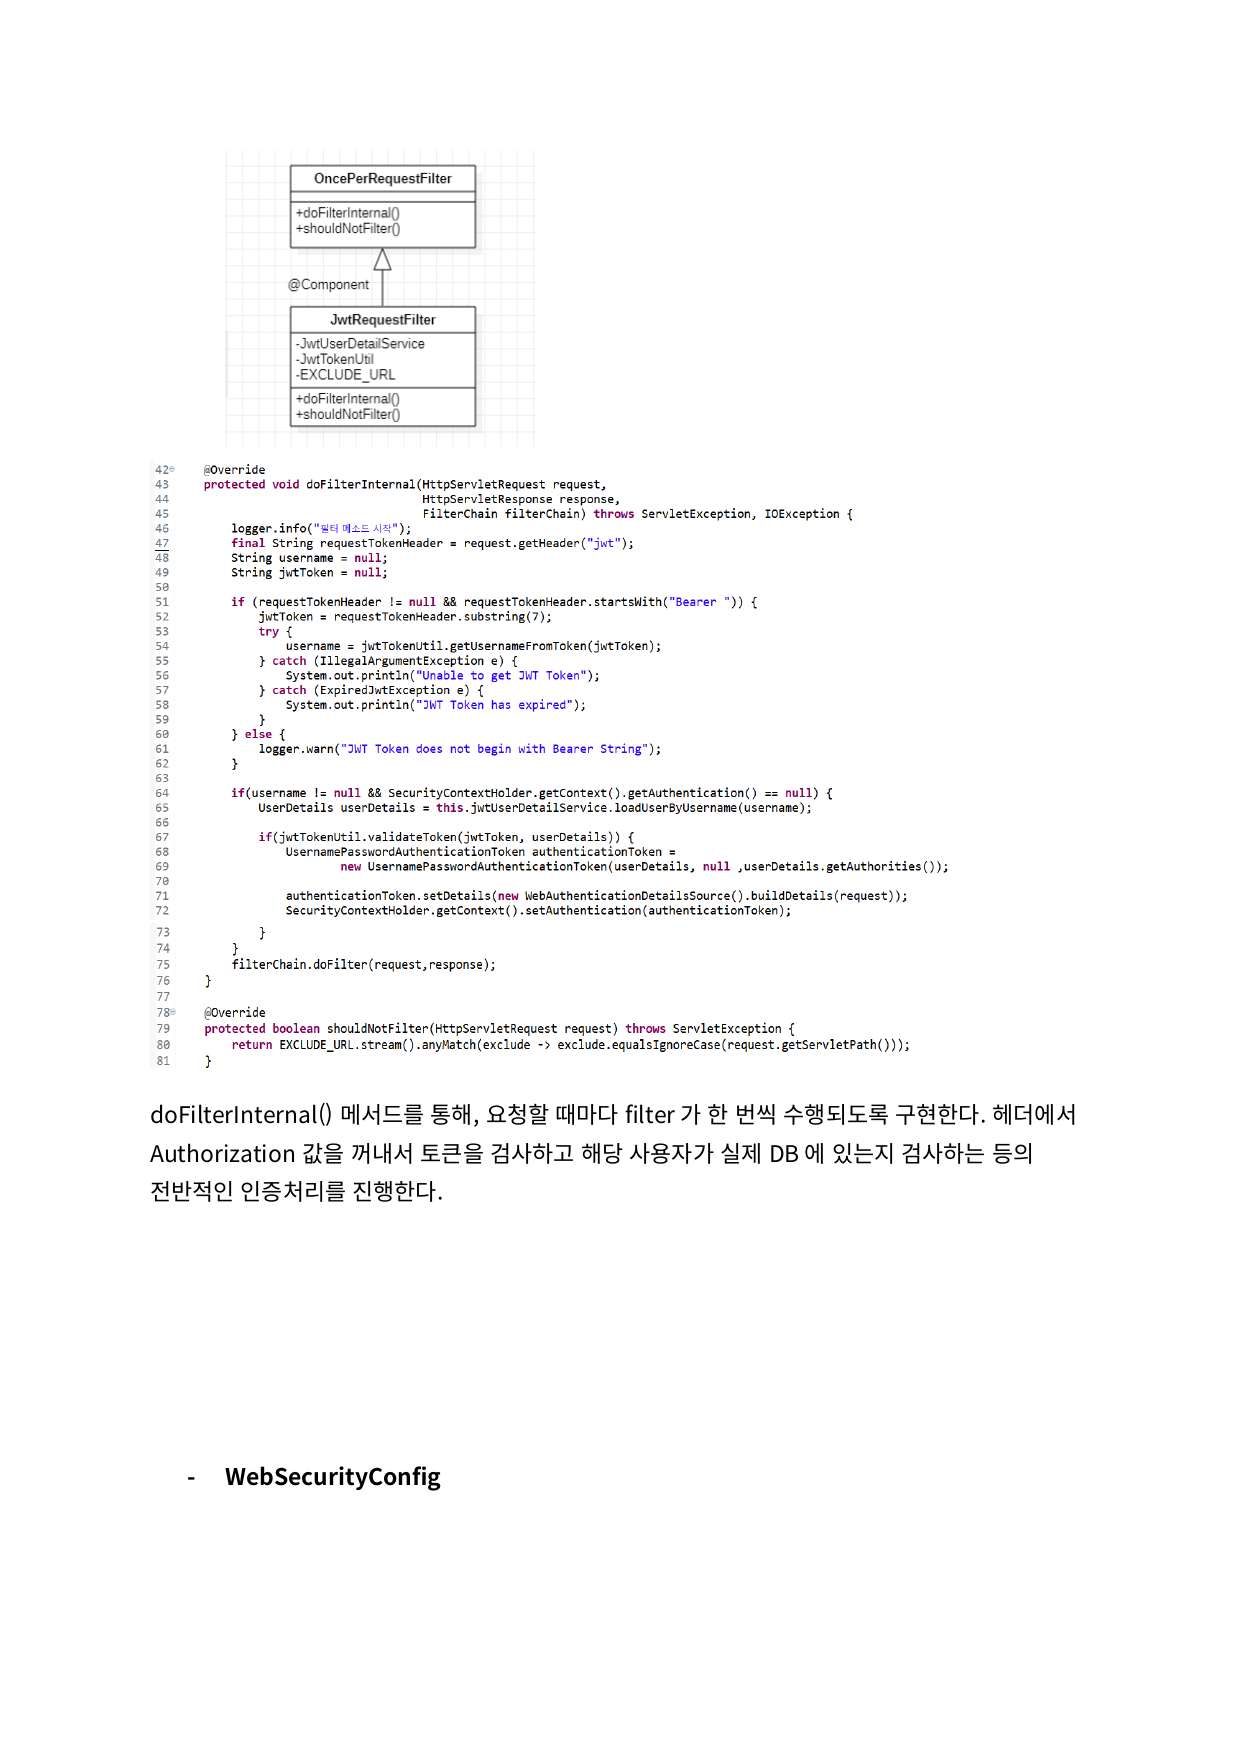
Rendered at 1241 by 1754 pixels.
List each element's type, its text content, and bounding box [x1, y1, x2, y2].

picture [150, 923, 1009, 1069]
text doFilterInternal() 메서드를 통해, 요청할 때마다 filter가 한 번씩 수행되도록 구현한다. 헤더에서 Authorization 값을 꺼내서 토큰을 검사하고 해당 사용자가 실제 DB에 있는지 검사하는 등의 전반적인 인증처리를 진행한다. [150, 1097, 1090, 1207]
picture [225, 150, 537, 447]
picture [150, 460, 1025, 920]
list WebSecurityConfig [187, 1459, 1090, 1492]
